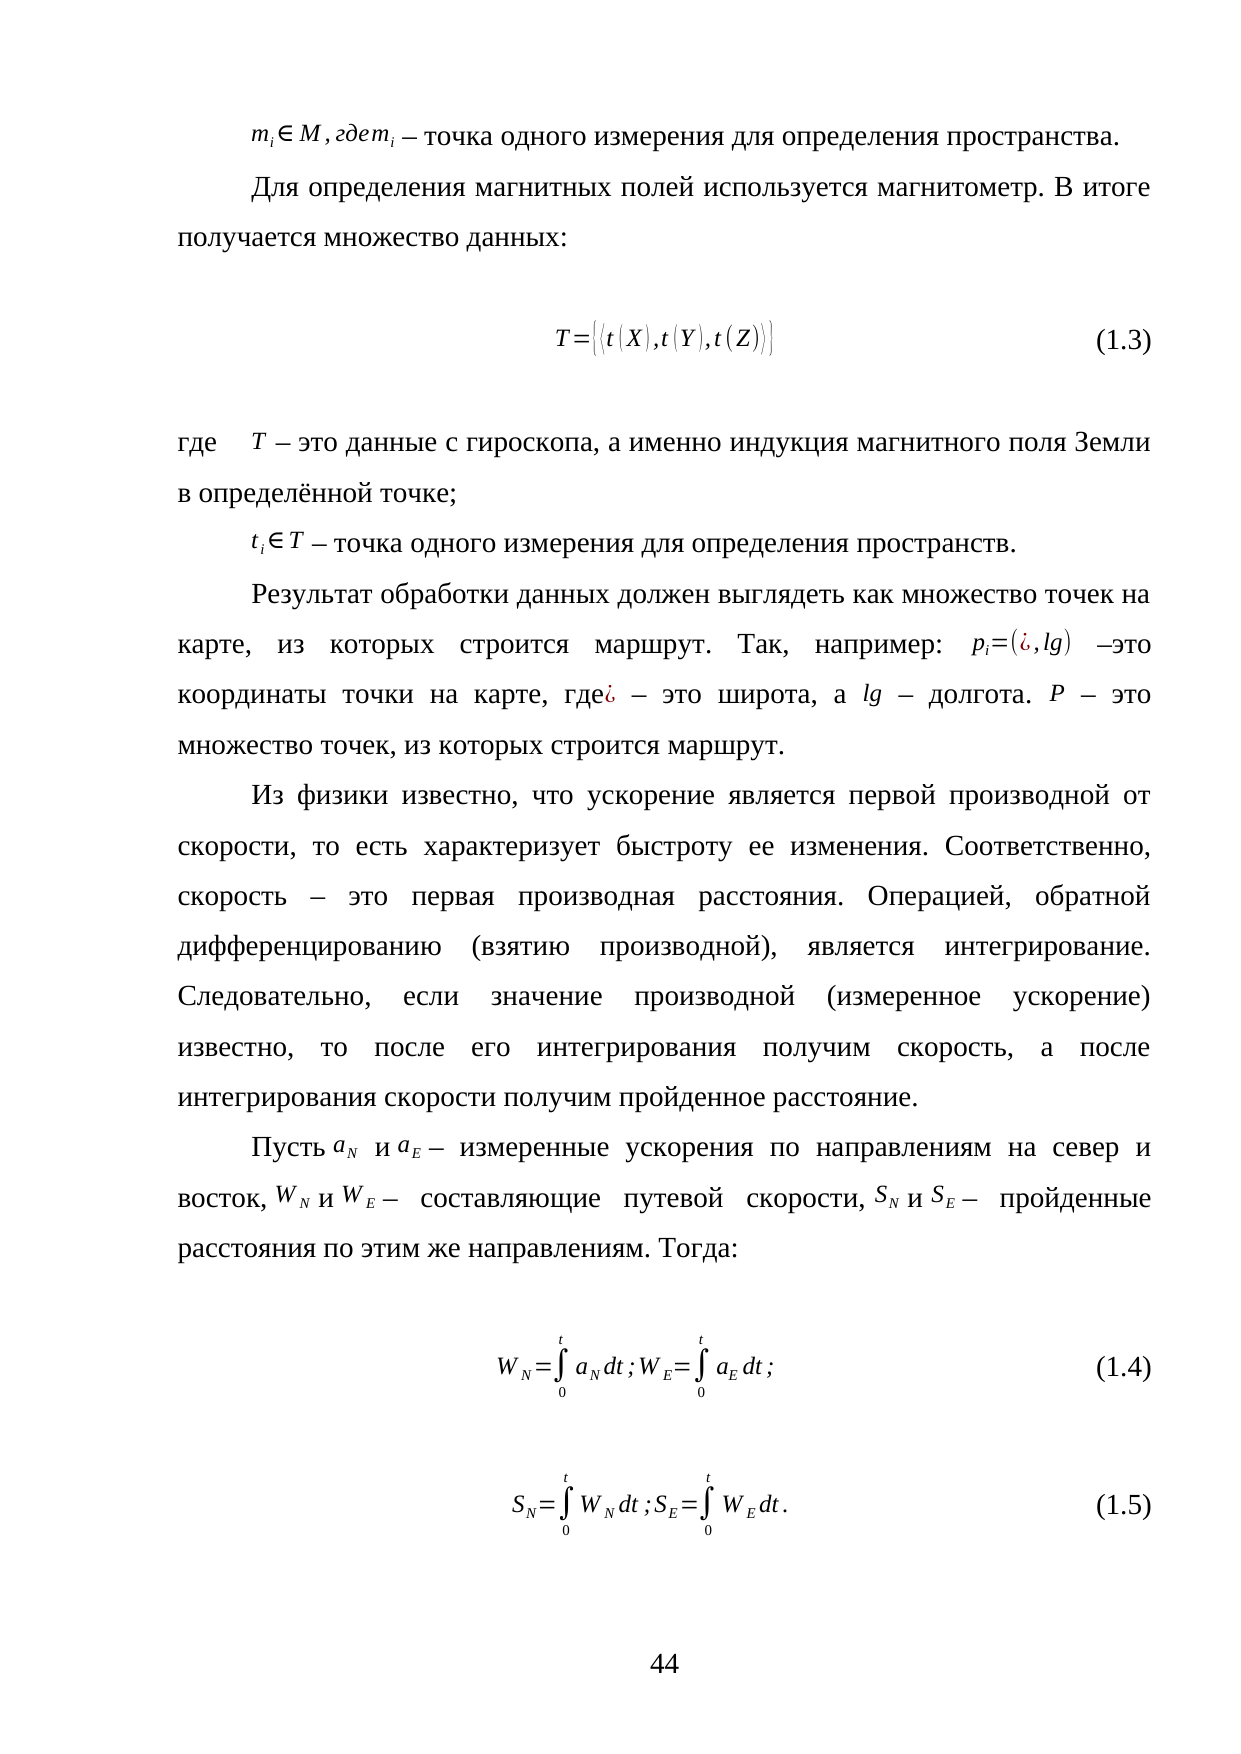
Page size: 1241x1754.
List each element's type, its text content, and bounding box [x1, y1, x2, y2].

text где – это данные с гироскопа, а именно индукция магнитного поля Земли в определённой точке; [177, 424, 1152, 508]
text – точка одного измерения для определения пространств. [177, 525, 1152, 559]
text Из физики известно, что ускорение является первой производной от скорости, то есть характеризует быстроту ее изменения. Соответственно, скорость – это первая производная расстояния. Операцией, обратной дифференцированию (взятию производной), является интегрирование. Следовательно, если значение производной (измеренное ускорение) известно, то после его интегрирования получим скорость, а после интегрирования скорости получим пройденное расстояние. [177, 777, 1152, 1113]
text – точка одного измерения для определения пространства. [177, 118, 1152, 152]
text Результат обработки данных должен выглядеть как множество точек на карте, из которых строится маршрут. Так, например: –это координаты точки на карте, где – это широта, а – долгота. – это множество точек, из которых строится маршрут. [177, 576, 1152, 761]
text Для определения магнитных полей используется магнитометр. В итоге получается множество данных: [177, 169, 1152, 253]
text (1.4) [177, 1331, 1152, 1401]
text (1.5) [177, 1468, 1152, 1539]
text (1.3) [177, 320, 1152, 357]
text Пусть и – измеренные ускорения по направлениям на север и восток, и – составляющие путевой скорости, и – пройденные расстояния по этим же направлениям. Тогда: [177, 1129, 1152, 1264]
